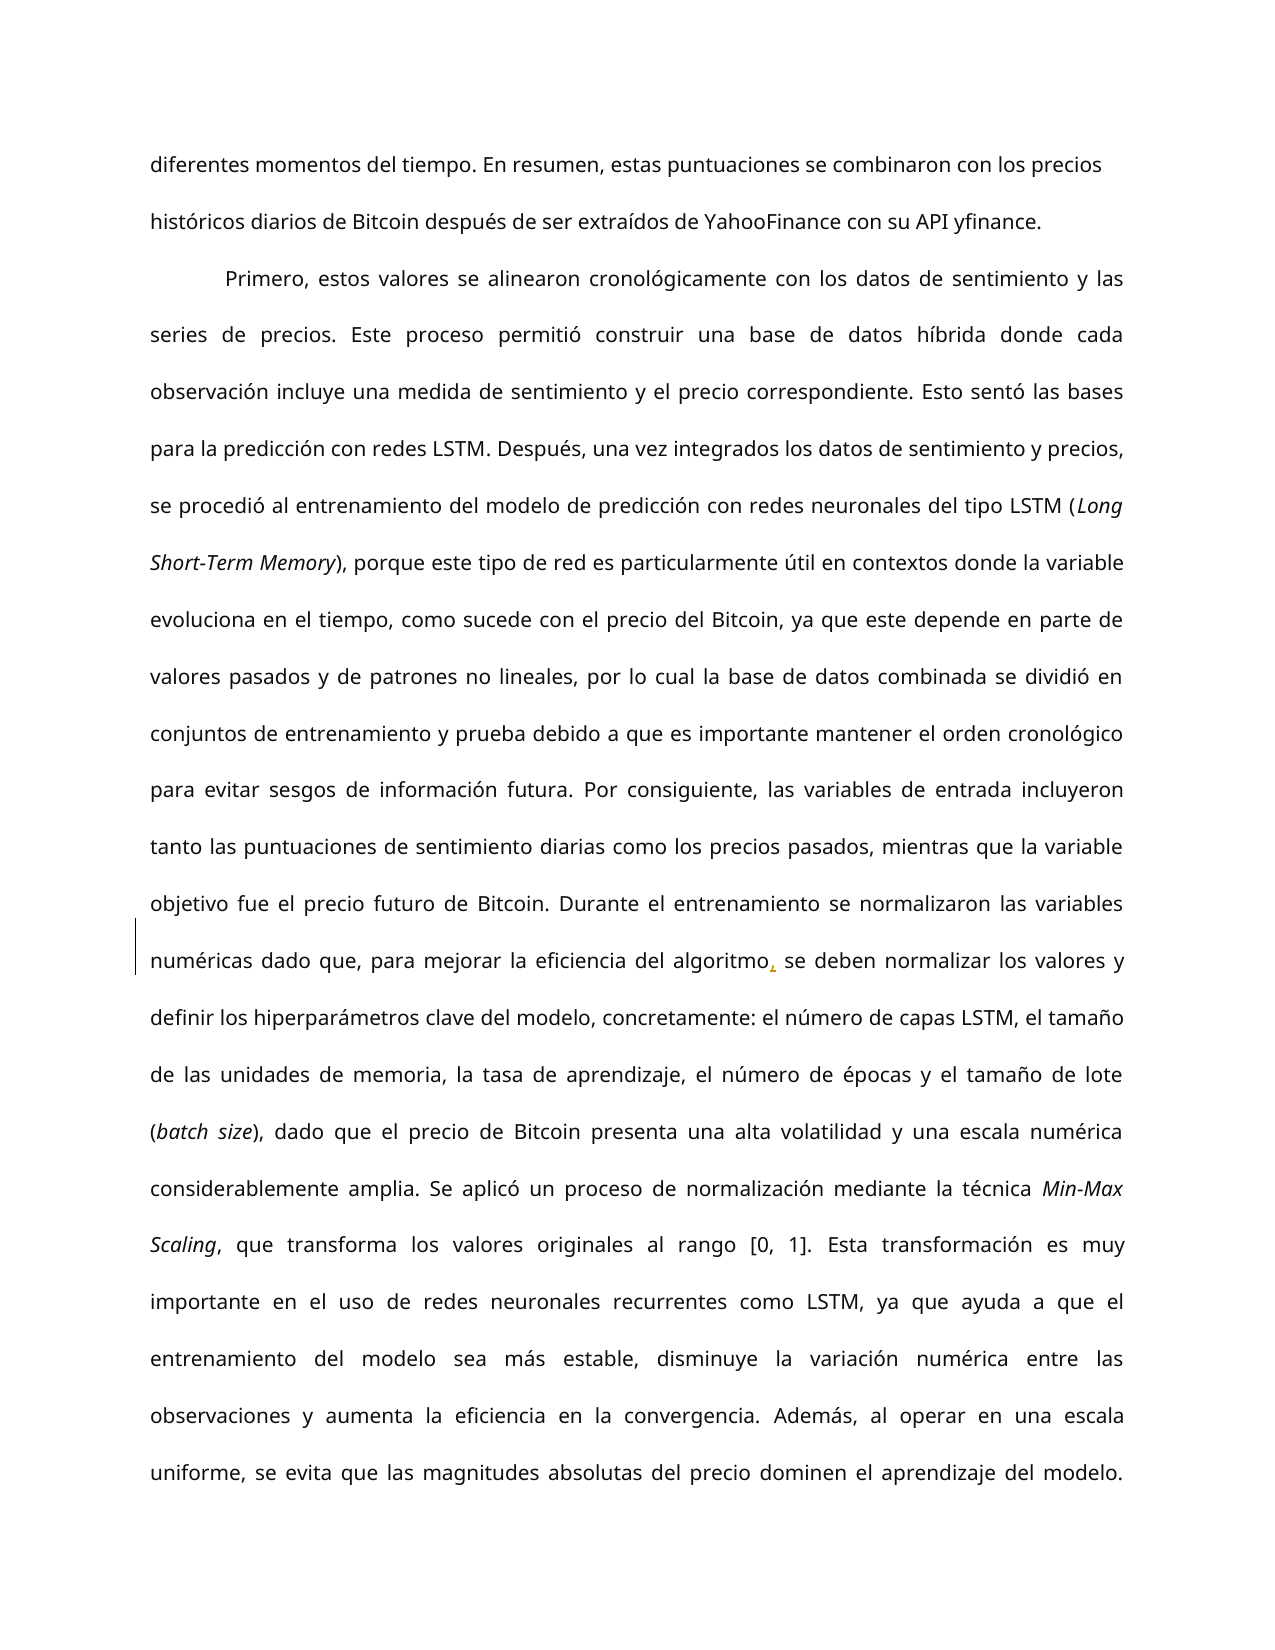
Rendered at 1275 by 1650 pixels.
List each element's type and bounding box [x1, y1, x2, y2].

text [150, 264, 1125, 1487]
text [150, 150, 1125, 235]
